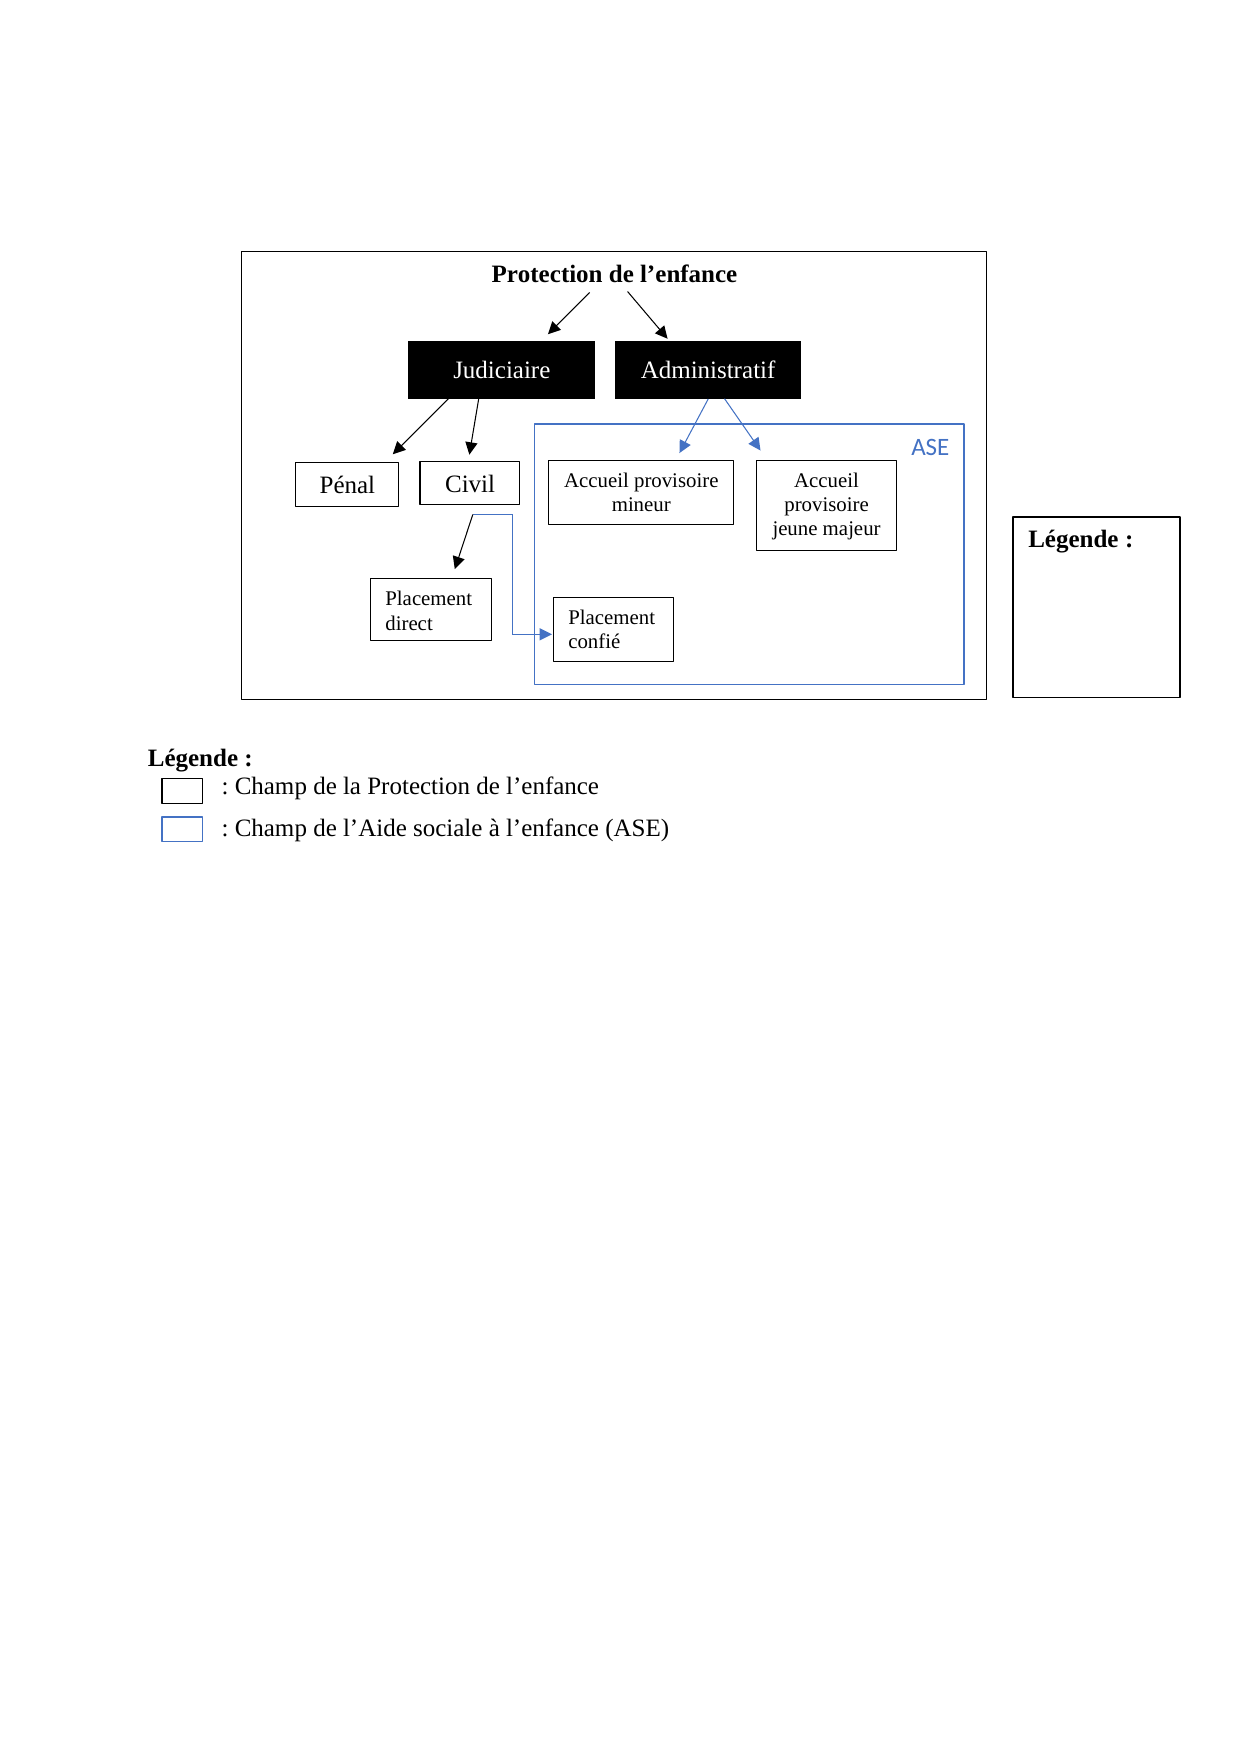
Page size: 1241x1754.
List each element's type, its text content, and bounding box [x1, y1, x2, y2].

text : Champ de la Protection de l’enfance [148, 771, 1093, 800]
text : Champ de l’Aide sociale à l’enfance (ASE) [148, 813, 1093, 841]
text Légende : [148, 743, 1093, 771]
